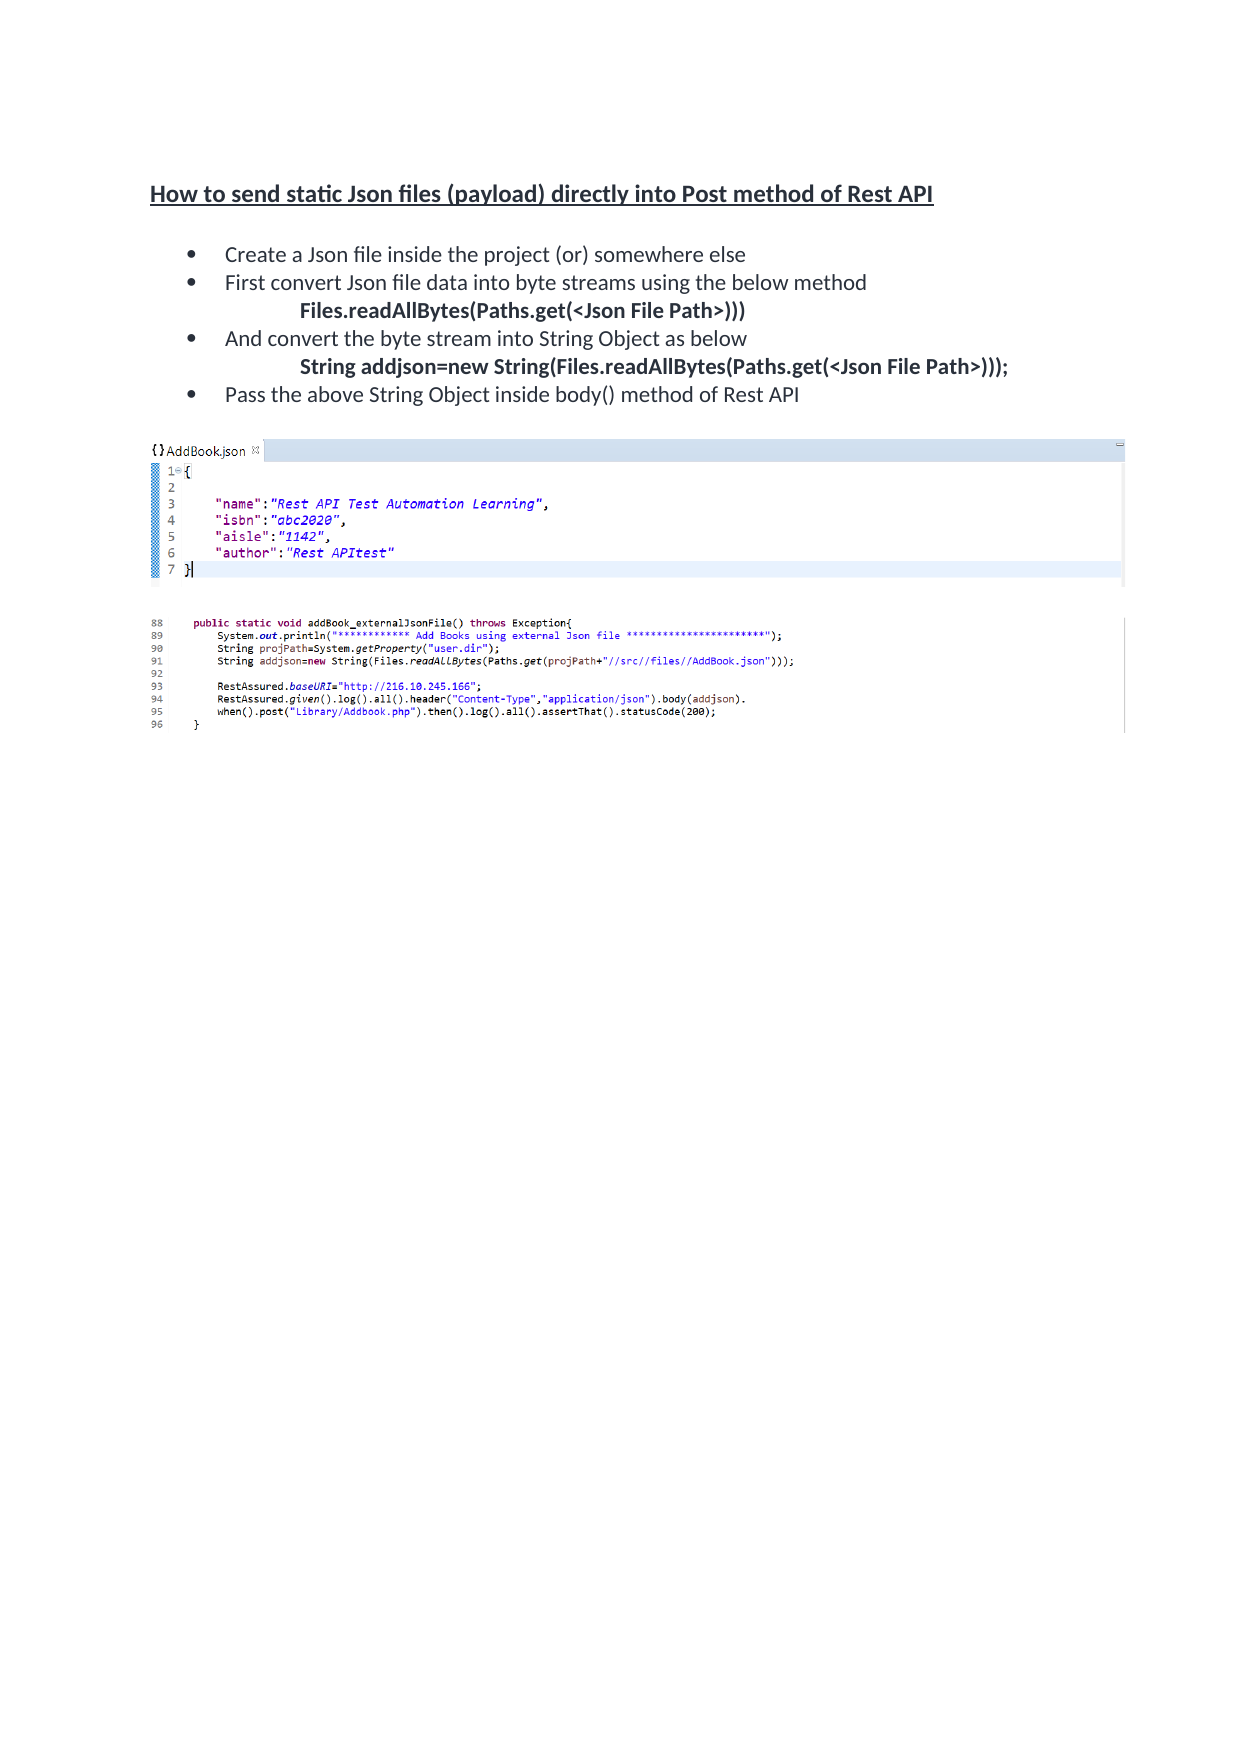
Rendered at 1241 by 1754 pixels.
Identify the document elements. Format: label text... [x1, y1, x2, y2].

list String addjson=new String(Files.readAllBytes(Paths.get(<Json File Path>))); [300, 352, 1090, 380]
list First convert Json file data into byte streams using the below method [187, 268, 1090, 296]
list Pass the above String Object inside body() method of Rest API [187, 380, 1090, 408]
list And convert the byte stream into String Object as below [187, 324, 1090, 352]
picture [150, 617, 1125, 733]
list Files.readAllBytes(Paths.get(<Json File Path>))) [300, 296, 1090, 324]
picture [150, 439, 1125, 587]
text How to send static Json files (payload) directly into Post method of Rest API [150, 178, 1090, 208]
list Create a Json file inside the project (or) somewhere else [187, 240, 1090, 268]
